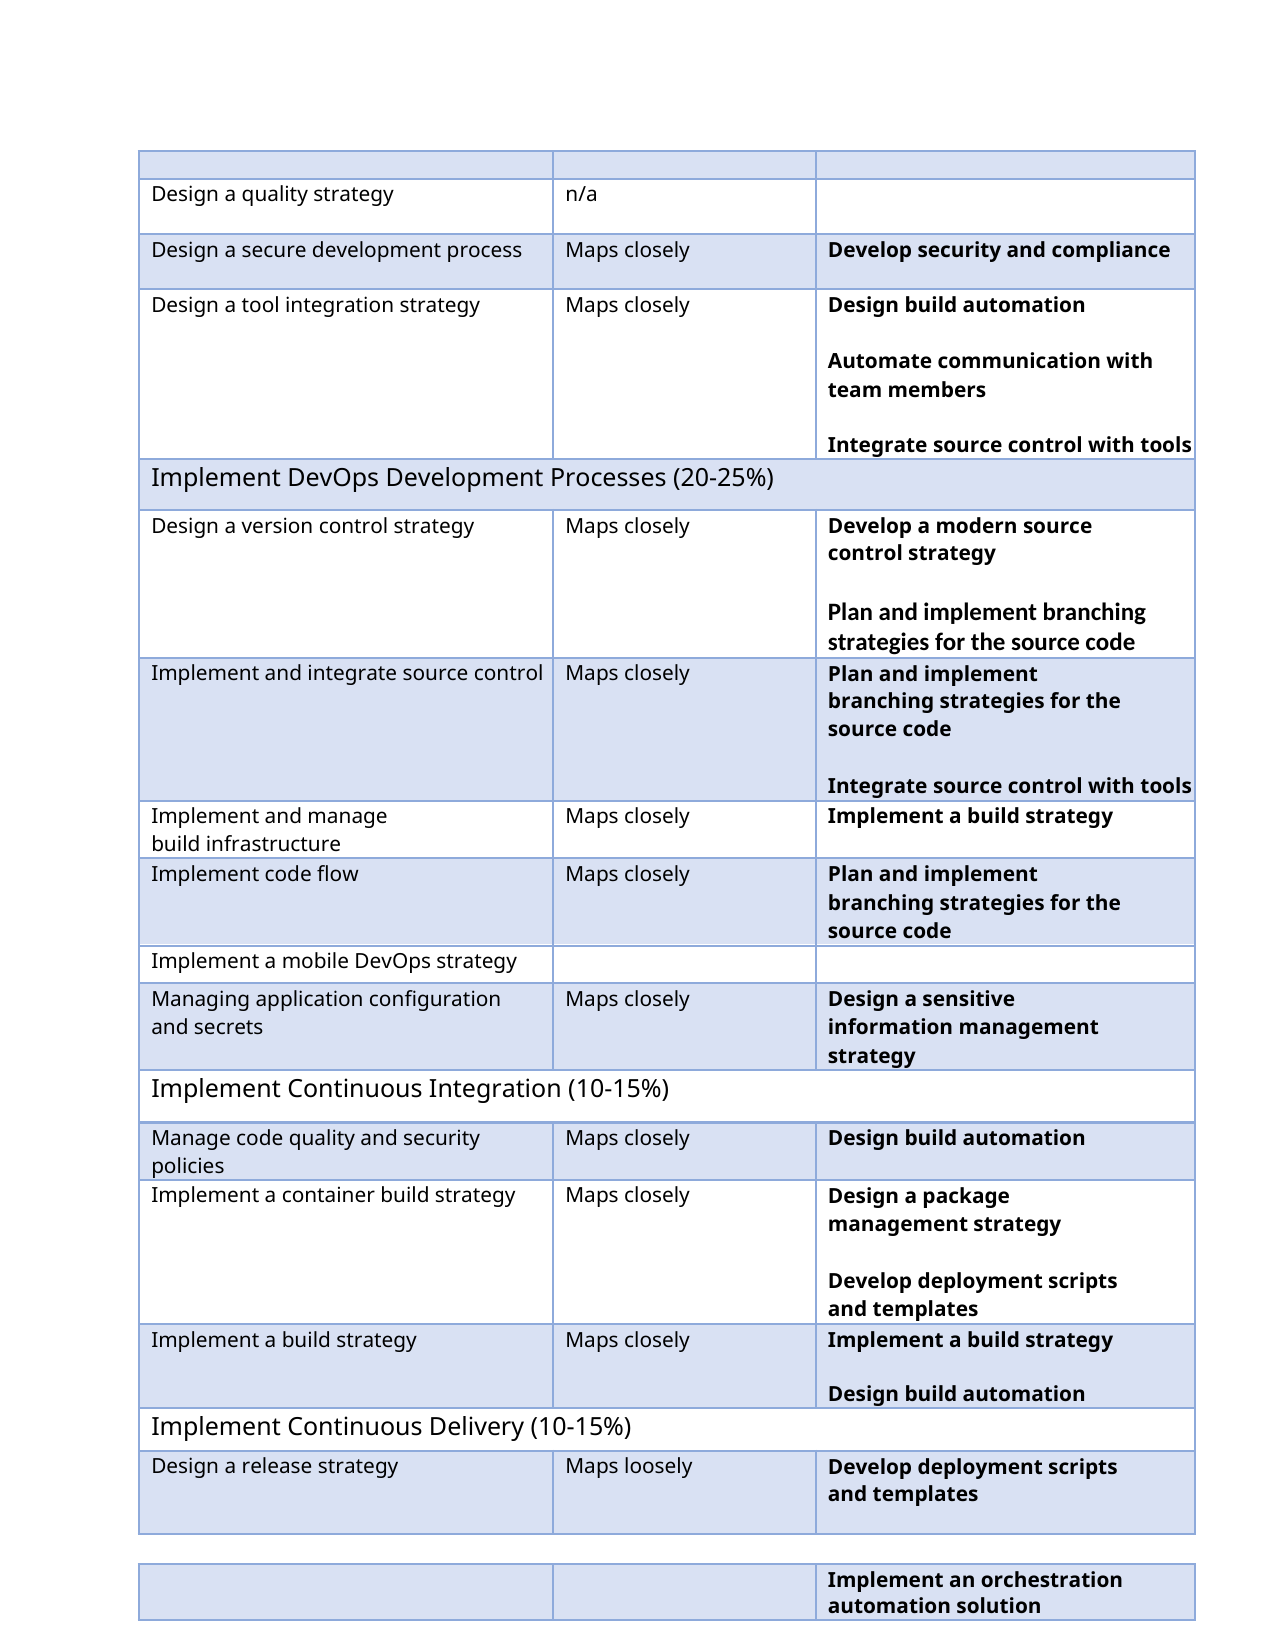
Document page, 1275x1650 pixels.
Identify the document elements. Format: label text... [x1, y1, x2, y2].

table_cell n/a [554, 180, 815, 233]
table_cell Maps closely [554, 859, 815, 944]
table_cell Maps closely [554, 984, 815, 1069]
table_cell [554, 947, 815, 982]
table_cell Managing application configuration and secrets [140, 984, 552, 1069]
table_cell Maps closely [554, 1325, 815, 1407]
table_cell Implement a build strategy [817, 802, 1194, 857]
table_cell Plan and implement branching strategies for the source code [817, 859, 1194, 944]
table_cell Manage code quality and security policies [140, 1124, 552, 1179]
table_cell Implement Continuous Integration (10-15%) [140, 1071, 1194, 1121]
table_header [817, 152, 1194, 178]
table_header [140, 1565, 552, 1619]
table_cell Maps closely [554, 290, 815, 458]
table_cell Implement a container build strategy [140, 1181, 552, 1323]
table_header Implement an orchestration automation solution [817, 1565, 1194, 1619]
table_cell Maps closely [554, 235, 815, 288]
table_cell Implement DevOps Development Processes (20-25%) [140, 460, 1194, 509]
table_cell Implement and manage build infrastructure [140, 802, 552, 857]
table_cell Maps closely [554, 1181, 815, 1323]
table_cell Maps closely [554, 659, 815, 800]
table_cell Design build automation Automate communication with team members Integrate source control with tools [817, 290, 1194, 458]
table_cell Implement and integrate source control [140, 659, 552, 800]
table_cell Maps loosely [554, 1452, 815, 1533]
table_cell Develop deployment scripts and templates [817, 1452, 1194, 1533]
table_cell Maps closely [554, 802, 815, 857]
table_cell [817, 180, 1194, 233]
table_cell Develop security and compliance [817, 235, 1194, 288]
table_cell Design a tool integration strategy [140, 290, 552, 458]
table_header [140, 152, 552, 178]
table_cell Maps closely [554, 1124, 815, 1179]
table_cell Implement a mobile DevOps strategy [140, 947, 552, 982]
table_cell Design build automation [817, 1124, 1194, 1179]
table_cell [817, 947, 1194, 982]
table_cell Design a release strategy [140, 1452, 552, 1533]
table_cell Implement a build strategy Design build automation [817, 1325, 1194, 1407]
table_cell Design a package management strategy Develop deployment scripts and templates [817, 1181, 1194, 1323]
table_cell Maps closely [554, 511, 815, 657]
table_cell Develop a modern source control strategy Plan and implement branching strategies for the source code [817, 511, 1194, 657]
table_header [554, 152, 815, 178]
table_cell Implement a build strategy [140, 1325, 552, 1407]
table_cell Design a quality strategy [140, 180, 552, 233]
table_header [554, 1565, 815, 1619]
table_cell Design a sensitive information management strategy [817, 984, 1194, 1069]
table_cell Implement code flow [140, 859, 552, 944]
table_cell Design a secure development process [140, 235, 552, 288]
table_cell Design a version control strategy [140, 511, 552, 657]
table_cell Implement Continuous Delivery (10-15%) [140, 1409, 1194, 1449]
table_cell Plan and implement branching strategies for the source code Integrate source control with tools [817, 659, 1194, 800]
